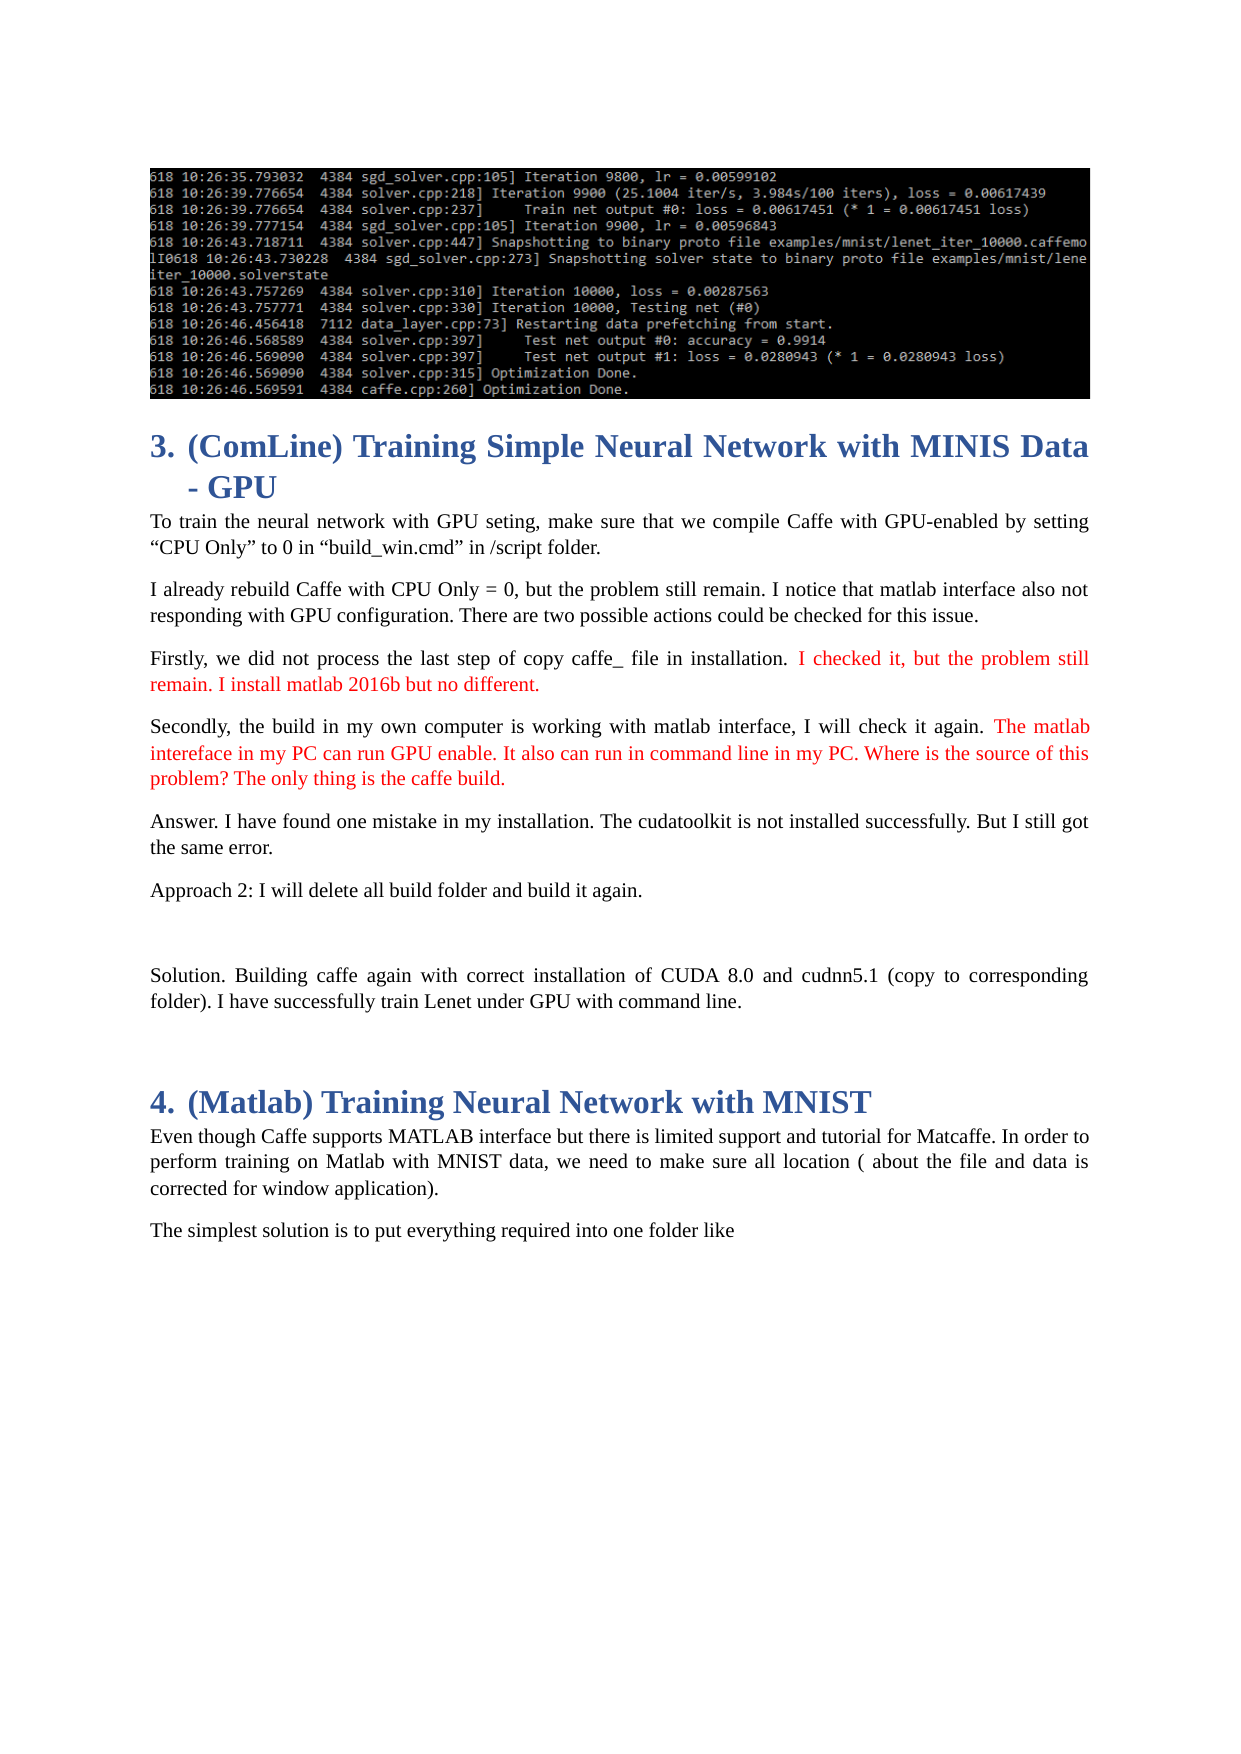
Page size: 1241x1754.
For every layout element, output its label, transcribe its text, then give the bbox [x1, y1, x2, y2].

text Even though Caffe supports MATLAB interface but there is limited support and tutorial for Matcaffe. In order to perform training on Matlab with MNIST data, we need to make sure all location ( about the file and data is corrected for window application). [150, 1123, 1090, 1199]
subtitle (ComLine) Training Simple Neural Network with MINIS Data - GPU [150, 426, 1090, 506]
subtitle (Matlab) Training Neural Network with MNIST [150, 1082, 1090, 1121]
text Secondly, the build in my own computer is working with matlab interface, I will check it again. The matlab intereface in my PC can run GPU enable. It also can run in command line in my PC. Where is the source of this problem? The only thing is the caffe build. [150, 714, 1090, 790]
text To train the neural network with GPU seting, make sure that we compile Caffe with GPU-enabled by setting “CPU Only” to 0 in “build_win.cmd” in /script folder. [150, 509, 1090, 559]
text Answer. I have found one mistake in my installation. The cudatoolkit is not installed successfully. But I still got the same error. [150, 809, 1090, 859]
text Firstly, we did not process the last step of copy caffe_ file in installation. I checked it, but the problem still remain. I install matlab 2016b but no different. [150, 646, 1090, 696]
text The simplest solution is to put everything required into one folder like [150, 1218, 1090, 1242]
text Solution. Building caffe again with correct installation of CUDA 8.0 and cudnn5.1 (copy to corresponding folder). I have successfully train Lenet under GPU with command line. [150, 963, 1090, 1013]
text I already rebuild Caffe with CPU Only = 0, but the problem still remain. I notice that matlab interface also not responding with GPU configuration. There are two possible actions could be checked for this issue. [150, 577, 1090, 627]
text Approach 2: I will delete all build folder and build it again. [150, 877, 1090, 902]
picture [150, 168, 1091, 399]
